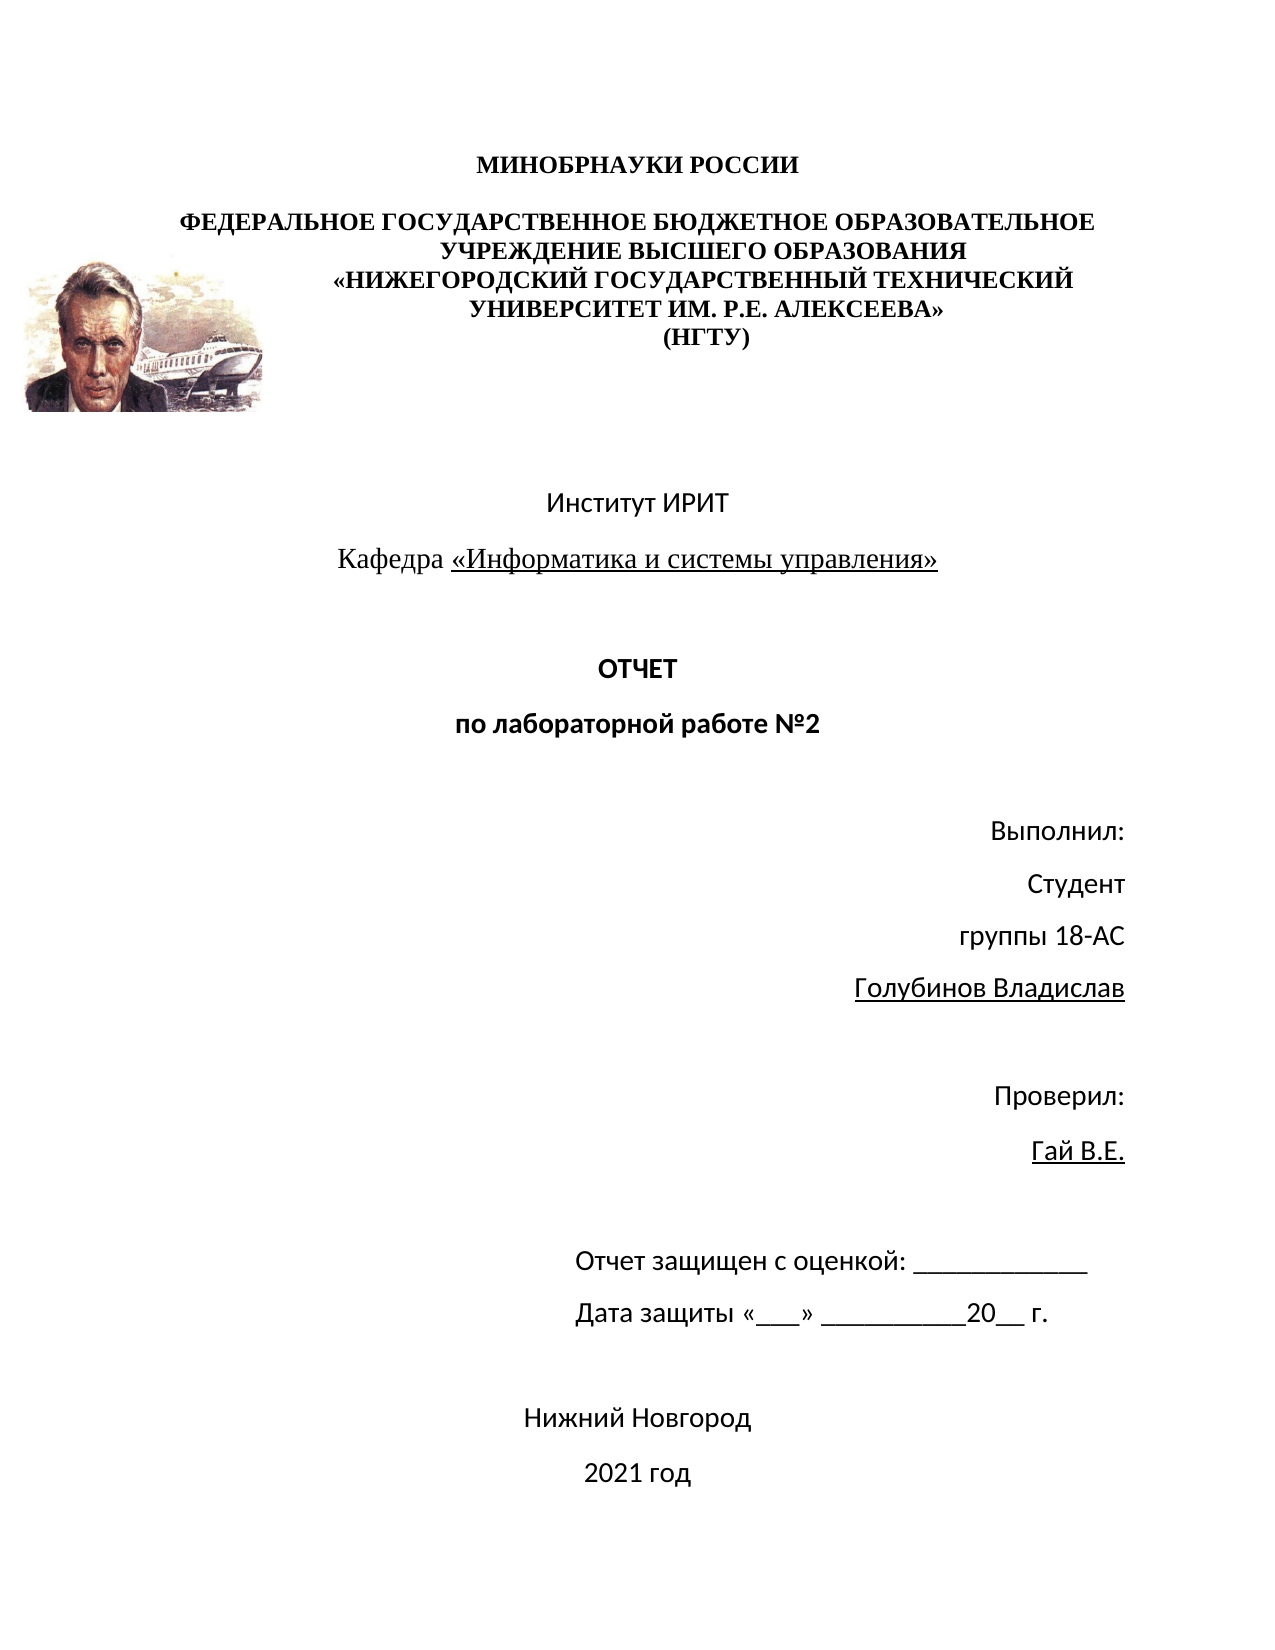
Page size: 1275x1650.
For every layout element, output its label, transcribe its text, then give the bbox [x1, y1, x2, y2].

title МИНОБРНАУКИ РОССИИ [150, 150, 1125, 179]
text Выполнил: [581, 812, 1125, 848]
text по лабораторной работе №2 [150, 705, 1125, 741]
picture [18, 253, 263, 410]
text Нижний Новгород [150, 1399, 1125, 1434]
text Отчет защищен с оценкой: ____________ [150, 1242, 1125, 1278]
subtitle Кафедра «Информатика и системы управления» [150, 541, 1125, 575]
title УЧРЕЖДЕНИЕ ВЫСШЕГО ОБРАЗОВАНИЯ [150, 236, 1125, 265]
title (НГТУ) [263, 322, 1125, 351]
text группы 18-АС [581, 917, 1125, 953]
text Студент [581, 865, 1125, 900]
title «НИЖЕГОРОДСКИЙ ГОСУДАРСТВЕННЫЙ ТЕХНИЧЕСКИЙ [263, 265, 1125, 294]
text Гай В.Е. [150, 1132, 1125, 1167]
text Дата защиты «___» __________20__ г. [150, 1294, 1125, 1330]
text ОТЧЕТ [150, 650, 1125, 686]
title УНИВЕРСИТЕТ ИМ. Р.Е. АЛЕКСЕЕВА» [263, 294, 1125, 322]
text Голубинов Владислав [581, 969, 1125, 1005]
text Институт ИРИТ [150, 484, 1125, 519]
text 2021 год [150, 1454, 1125, 1490]
text Проверил: [150, 1077, 1125, 1112]
title ФЕДЕРАЛЬНОЕ ГОСУДАРСТВЕННОЕ БЮДЖЕТНОЕ ОБРАЗОВАТЕЛЬНОЕ [150, 207, 1125, 236]
